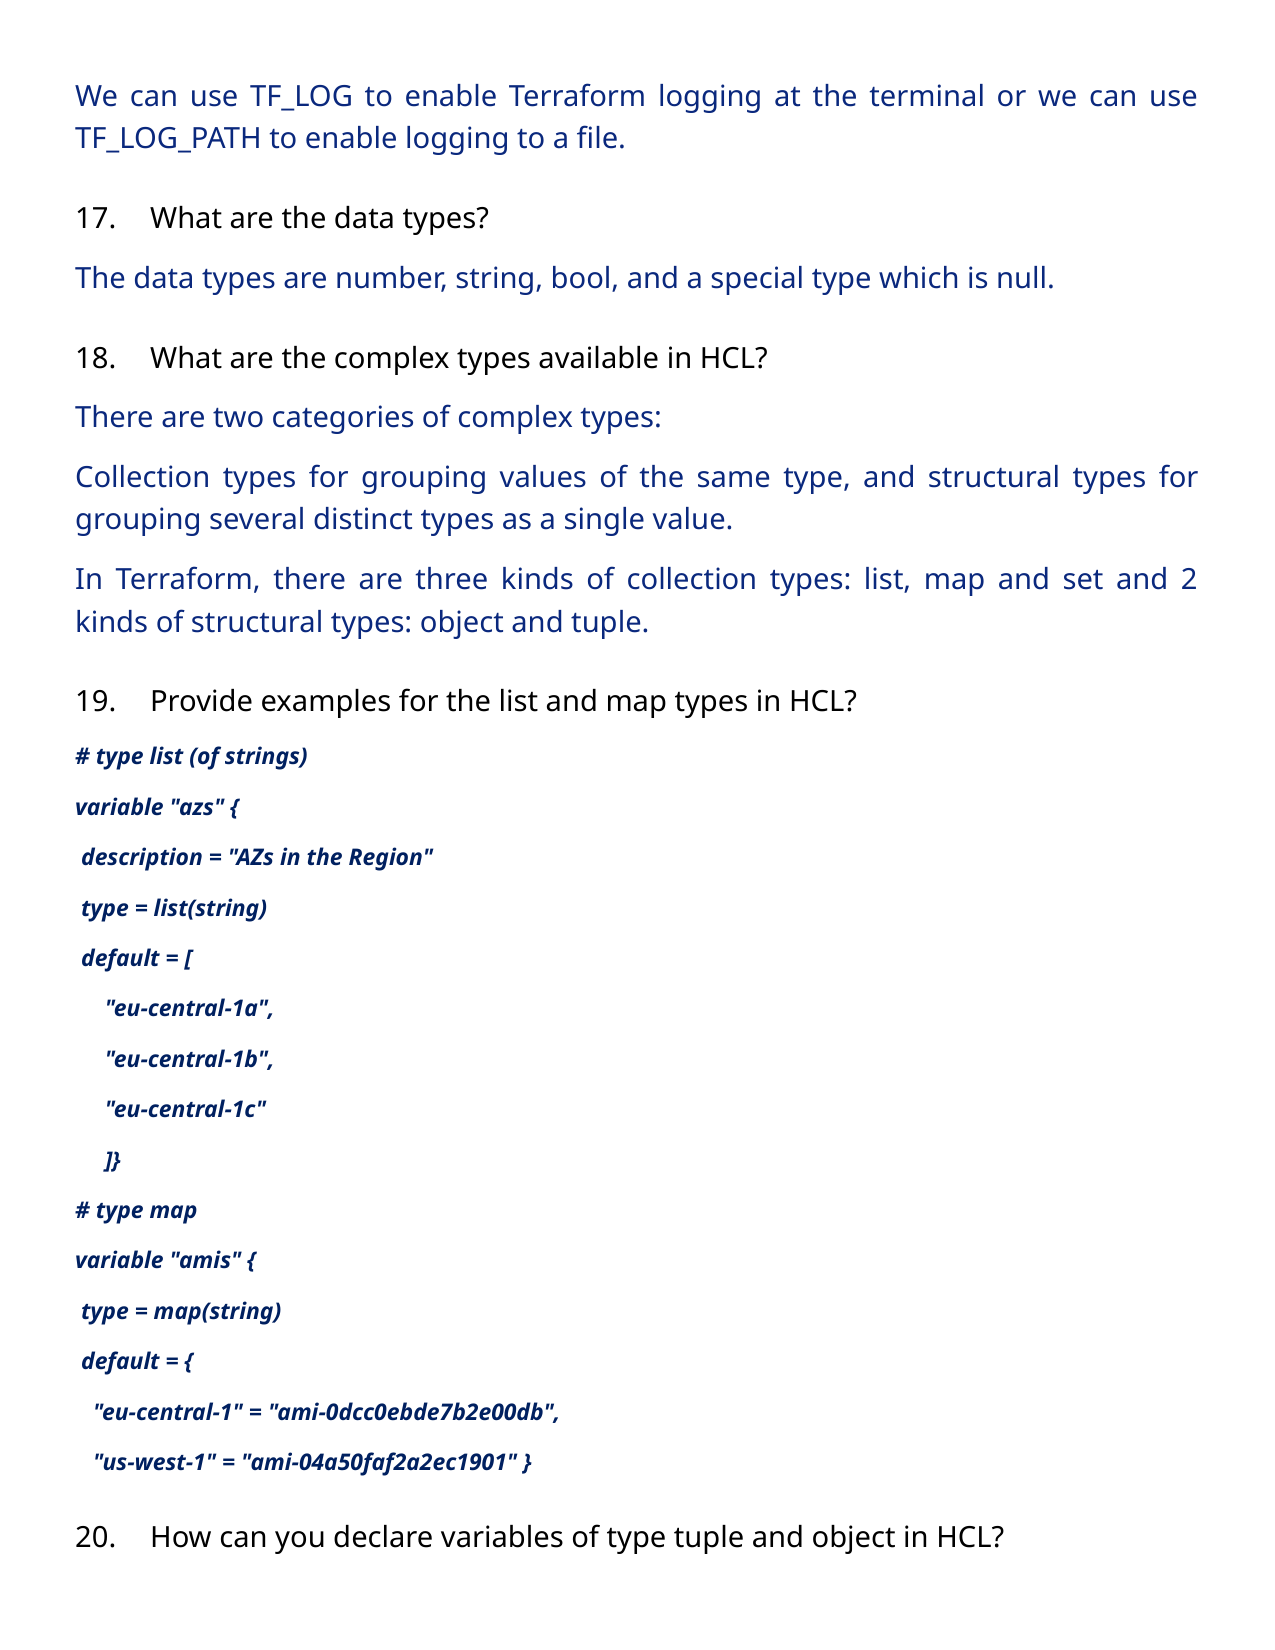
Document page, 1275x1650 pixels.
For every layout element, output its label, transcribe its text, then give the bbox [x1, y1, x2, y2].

text The data types are number, string, bool, and a special type which is null. [75, 257, 1200, 297]
text "eu-central-1c" [75, 1093, 1200, 1124]
text variable "azs" { [75, 791, 1200, 822]
text There are two categories of complex types: [75, 396, 1200, 436]
text type = map(string) [75, 1295, 1200, 1326]
list Provide examples for the list and map types in HCL? [75, 681, 1200, 720]
text "us-west-1" = "ami-04a50faf2a2ec1901" } [75, 1446, 1200, 1477]
text default = [ [75, 942, 1200, 973]
text type = list(string) [75, 891, 1200, 923]
list How can you declare variables of type tuple and object in HCL? [75, 1517, 1200, 1556]
text # type map [75, 1194, 1200, 1225]
text "eu-central-1b", [75, 1043, 1200, 1074]
list What are the data types? [75, 198, 1200, 237]
text default = { [75, 1345, 1200, 1376]
text # type list (of strings) [75, 740, 1200, 771]
text variable "amis" { [75, 1244, 1200, 1276]
text ]} [75, 1143, 1200, 1175]
text In Terraform, there are three kinds of collection types: list, map and set and 2 kinds of structural types: object and tuple. [75, 558, 1200, 641]
text "eu-central-1a", [75, 992, 1200, 1023]
text Collection types for grouping values of the same type, and structural types for grouping several distinct types as a single value. [75, 456, 1200, 538]
text "eu-central-1" = "ami-0dcc0ebde7b2e00db", [75, 1396, 1200, 1427]
text description = "AZs in the Region" [75, 841, 1200, 872]
list What are the complex types available in HCL? [75, 337, 1200, 377]
text We can use TF_LOG to enable Terraform logging at the terminal or we can use TF_LOG_PATH to enable logging to a file. [75, 75, 1200, 157]
